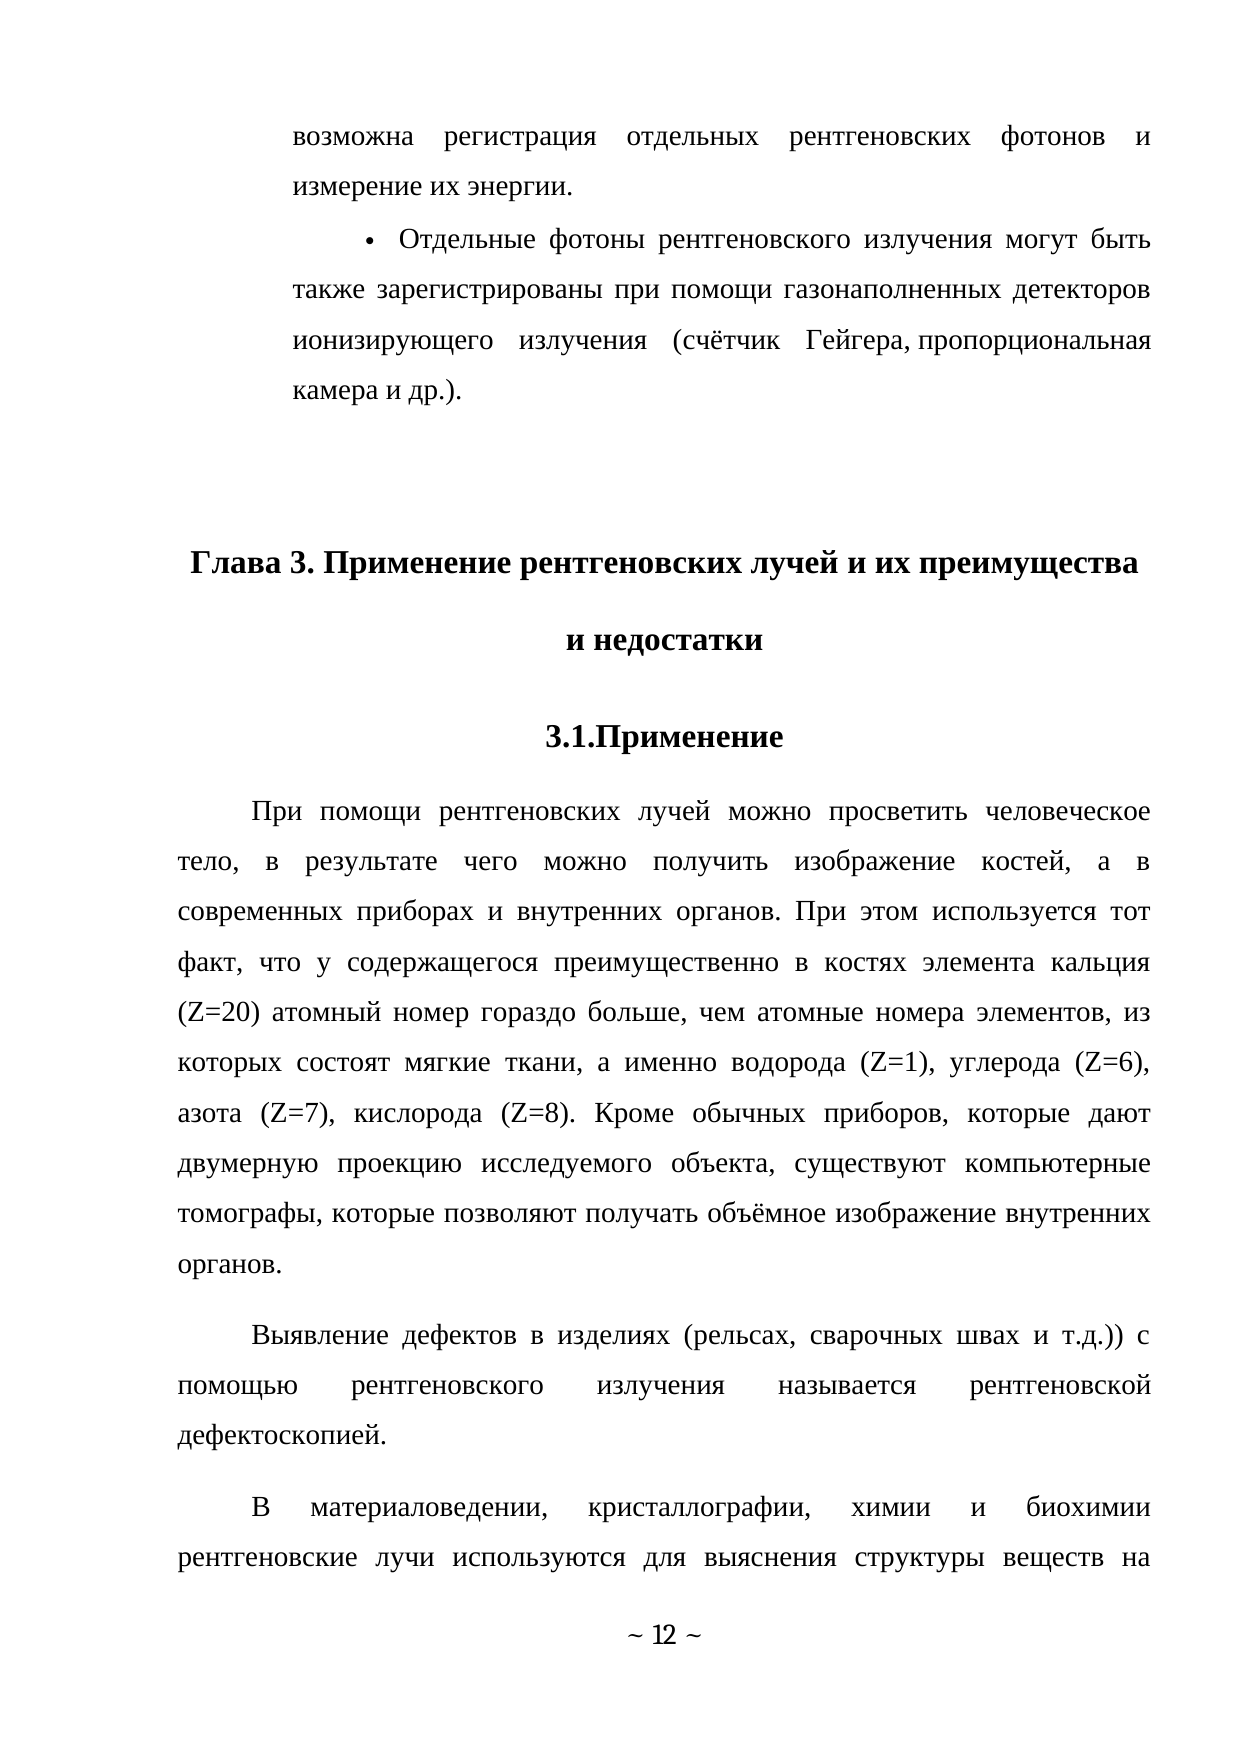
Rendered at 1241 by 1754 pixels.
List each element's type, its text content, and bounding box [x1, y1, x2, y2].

subtitle 3.1.Применение [177, 716, 1152, 754]
text При помощи рентгеновских лучей можно просветить человеческое тело, в результате чего можно получить изображение костей, а в современных приборах и внутренних органов. При этом используется тот факт, что у содержащегося преимущественно в костях элемента кальция (Z=20) атомный номер гораздо больше, чем атомные номера элементов, из которых состоят мягкие ткани, а именно водорода (Z=1), углерода (Z=6), азота (Z=7), кислорода (Z=8). Кроме обычных приборов, которые дают двумерную проекцию исследуемого объекта, существуют компьютерные томографы, которые позволяют получать объёмное изображение внутренних органов. [177, 793, 1152, 1279]
list Отдельные фотоны рентгеновского излучения могут быть также зарегистрированы при помощи газонаполненных детекторов ионизирующего излучения (счётчик Гейгера, пропорциональная камера и др.). [292, 221, 1152, 406]
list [292, 118, 1152, 202]
text Выявление дефектов в изделиях (рельсах, сварочных швах и т.д.)) с помощью рентгеновского излучения называется рентгеновской дефектоскопией. [177, 1317, 1152, 1451]
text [177, 1489, 1152, 1572]
subtitle Глава 3. Применение рентгеновских лучей и их преимущества и недостатки [177, 542, 1152, 657]
